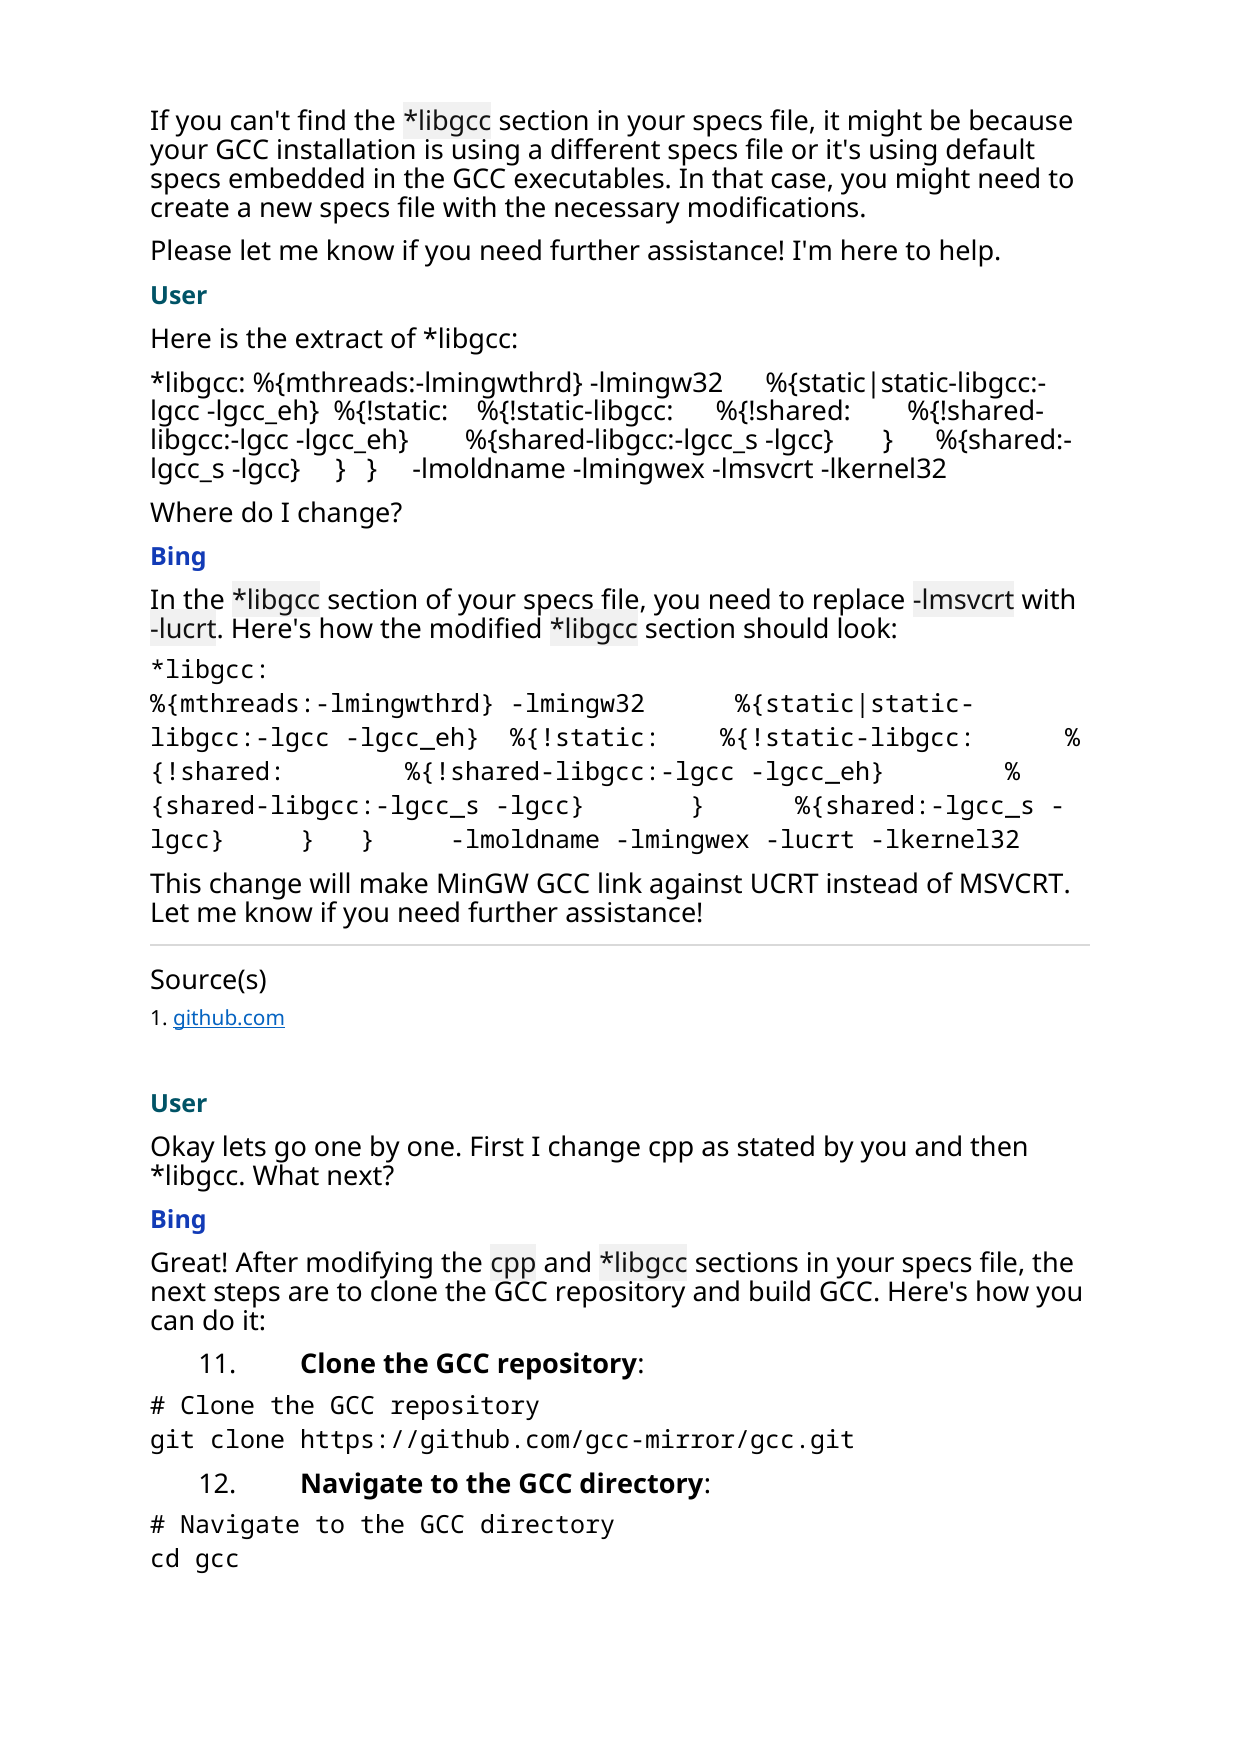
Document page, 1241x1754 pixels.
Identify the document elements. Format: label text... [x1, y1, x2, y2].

list Clone the GCC repository: [198, 1351, 1090, 1380]
text # Clone the GCC repository [150, 1387, 1090, 1421]
text *libgcc: %{mthreads:-lmingwthrd} -lmingw32 %{static|static-libgcc:-lgcc -lgcc_eh} %{!static: %{!static-libgcc: %{!shared: %{!shared-libgcc:-lgcc -lgcc_eh} %{shared-libgcc:-lgcc_s -lgcc} } %{shared:-lgcc_s -lgcc} } } -lmoldname -lmingwex -lmsvcrt -lkernel32 [150, 369, 1090, 484]
subtitle User [150, 282, 1090, 310]
text Please let me know if you need further assistance! I'm here to help. [150, 238, 1090, 267]
text %{mthreads:-lmingwthrd} -lmingw32 %{static|static-libgcc:-lgcc -lgcc_eh} %{!static: %{!static-libgcc: %{!shared: %{!shared-libgcc:-lgcc -lgcc_eh} %{shared-libgcc:-lgcc_s -lgcc} } %{shared:-lgcc_s -lgcc} } } -lmoldname -lmingwex -lucrt -lkernel32 [150, 686, 1090, 856]
text In the *libgcc section of your specs file, you need to replace -lmsvcrt with -lucrt. Here's how the modified *libgcc section should look: [150, 587, 1090, 644]
list Navigate to the GCC directory: [198, 1470, 1090, 1499]
subtitle User [150, 1090, 1090, 1118]
text If you can't find the *libgcc section in your specs file, it might be because your GCC installation is using a different specs file or it's using default specs embedded in the GCC executables. In that case, you might need to create a new specs file with the necessary modifications. [150, 108, 1090, 223]
text Okay lets go one by one. First I change cpp as stated by you and then *libgcc. What next? [150, 1133, 1090, 1191]
text Here is the extract of *libgcc: [150, 325, 1090, 354]
text Great! After modifying the cpp and *libgcc sections in your specs file, the next steps are to clone the GCC repository and build GCC. Here's how you can do it: [150, 1250, 1090, 1336]
subtitle Bing [150, 1206, 1090, 1235]
text # Navigate to the GCC directory [150, 1507, 1090, 1541]
text This change will make MinGW GCC link against UCRT instead of MSVCRT. Let me know if you need further assistance! [150, 871, 1090, 928]
text 1. github.com [150, 1003, 1090, 1031]
text git clone https://github.com/gcc-mirror/gcc.git [150, 1421, 1090, 1455]
text *libgcc: [150, 652, 1090, 686]
text Source(s) [150, 946, 1090, 995]
subtitle Bing [150, 543, 1090, 572]
text cd gcc [150, 1541, 1090, 1575]
text Where do I change? [150, 499, 1090, 528]
